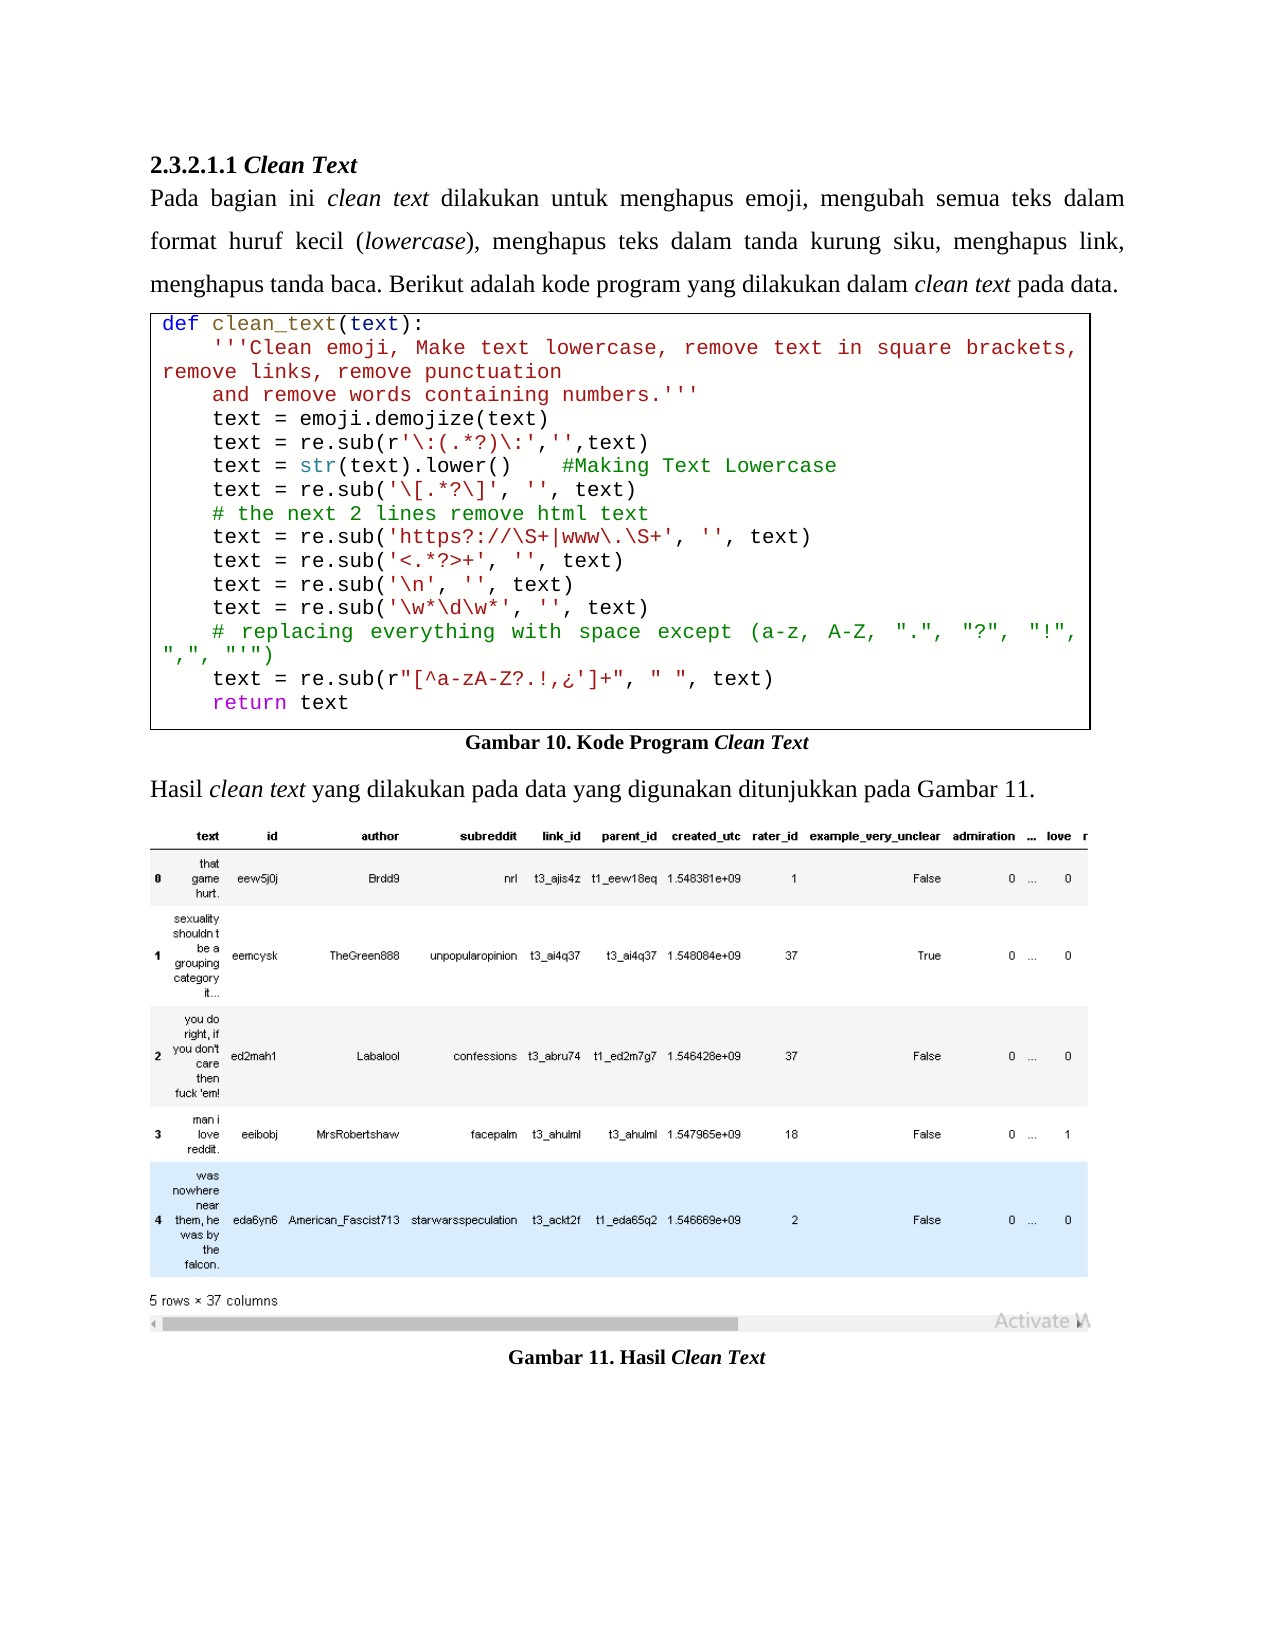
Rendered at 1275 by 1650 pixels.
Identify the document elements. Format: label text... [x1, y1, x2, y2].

text Gambar 11. Hasil Clean Text [150, 1345, 1125, 1369]
subtitle 2.3.2.1.1 Clean Text [150, 150, 1125, 179]
text Pada bagian ini clean text dilakukan untuk menghapus emoji, mengubah semua teks dalam format huruf kecil (lowercase), menghapus teks dalam tanda kurung siku, menghapus link, menghapus tanda baca. Berikut adalah kode program yang dilakukan dalam clean text pada data. [150, 183, 1125, 298]
text Hasil clean text yang dilakukan pada data yang digunakan ditunjukkan pada Gambar 11. [150, 774, 1125, 803]
table_header def clean_text(text): '''Clean emoji, Make text lowercase, remove text in square brackets, remove links, remove punctuation and remove words containing numbers.''' text = emoji.demojize(text) text = re.sub(r'\:(.*?)\:','',text) text = str(text).lower() #Making Text Lowercase text = re.sub('\[.*?\]', '', text) # the next 2 lines remove html text text = re.sub('https?://\S+|www\.\S+', '', text) text = re.sub('<.*?>+', '', text) text = re.sub('\n', '', text) text = re.sub('\w*\d\w*', '', text) # replacing everything with space except (a-z, A-Z, ".", "?", "!", ",", "'") text = re.sub(r"[^a-zA-Z?.!,¿']+", " ", text) return text [151, 314, 1089, 728]
text Gambar 10. Kode Program Clean Text [150, 729, 1125, 754]
picture [150, 817, 1091, 1332]
